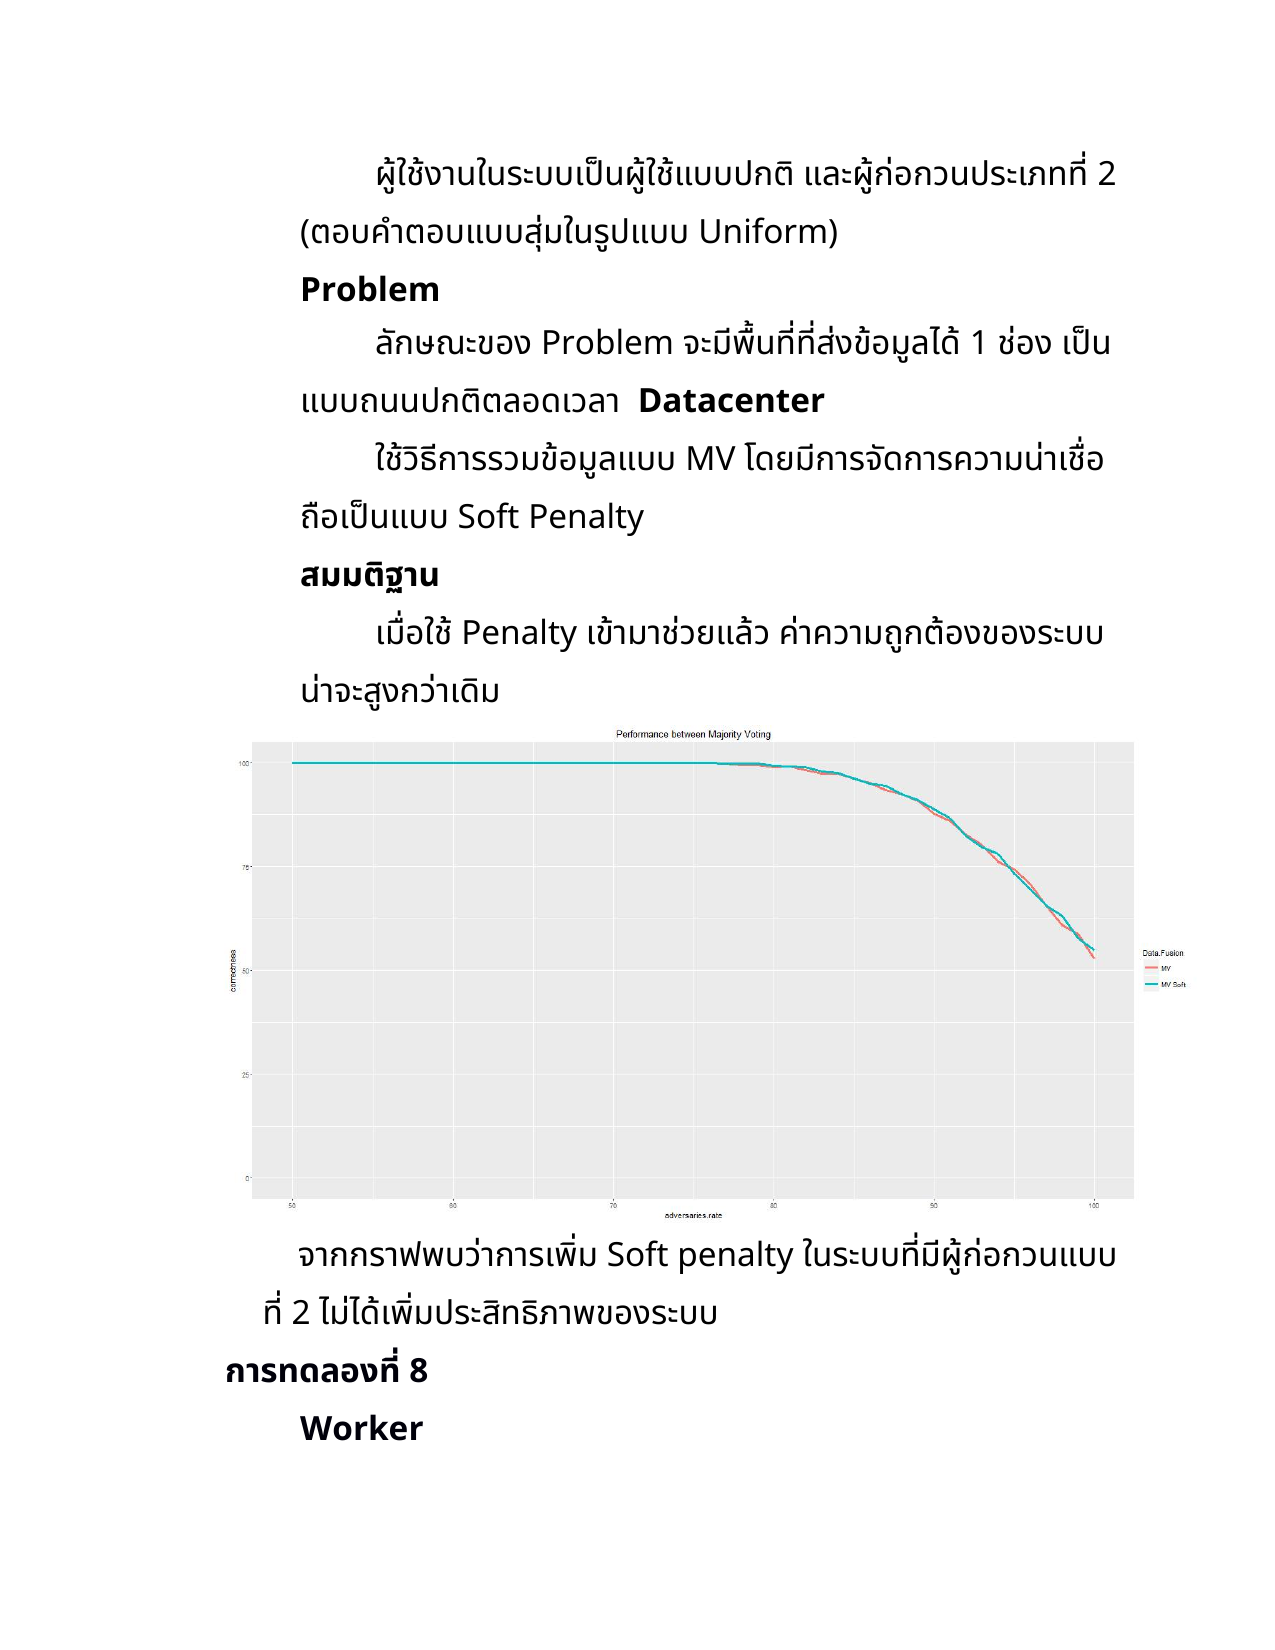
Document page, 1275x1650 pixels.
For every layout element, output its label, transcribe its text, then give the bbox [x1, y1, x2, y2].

list ใช้วิธีการรวมข้อมูลแบบ MV โดยมีการจัดการความน่าเชื่อถือเป็นแบบ Soft Penalty สมมติฐาน [300, 435, 1125, 601]
list Worker [225, 1405, 1125, 1450]
list Problem [300, 266, 1125, 312]
picture [223, 725, 1199, 1223]
list จากกราฟพบว่าการเพิ่ม Soft penalty ในระบบที่มีผู้ก่อกวนแบบที่ 2 ไม่ได้เพิ่มประสิทธิภาพของระบบ [224, 1230, 1125, 1339]
list ลักษณะของ Problem จะมีพื้นที่ที่ส่งข้อมูลได้ 1 ช่อง เป็นแบบถนนปกติตลอดเวลา Datacenter [300, 318, 1125, 427]
list การทดลองที่ 8 [225, 1347, 1125, 1397]
list ผู้ใช้งานในระบบเป็นผู้ใช้แบบปกติ และผู้ก่อกวนประเภทที่ 2 (ตอบคำตอบแบบสุ่มในรูปแบบ Uniform) [300, 150, 1125, 259]
list เมื่อใช้ Penalty เข้ามาช่วยแล้ว ค่าความถูกต้องของระบบน่าจะสูงกว่าเดิม [300, 609, 1125, 718]
